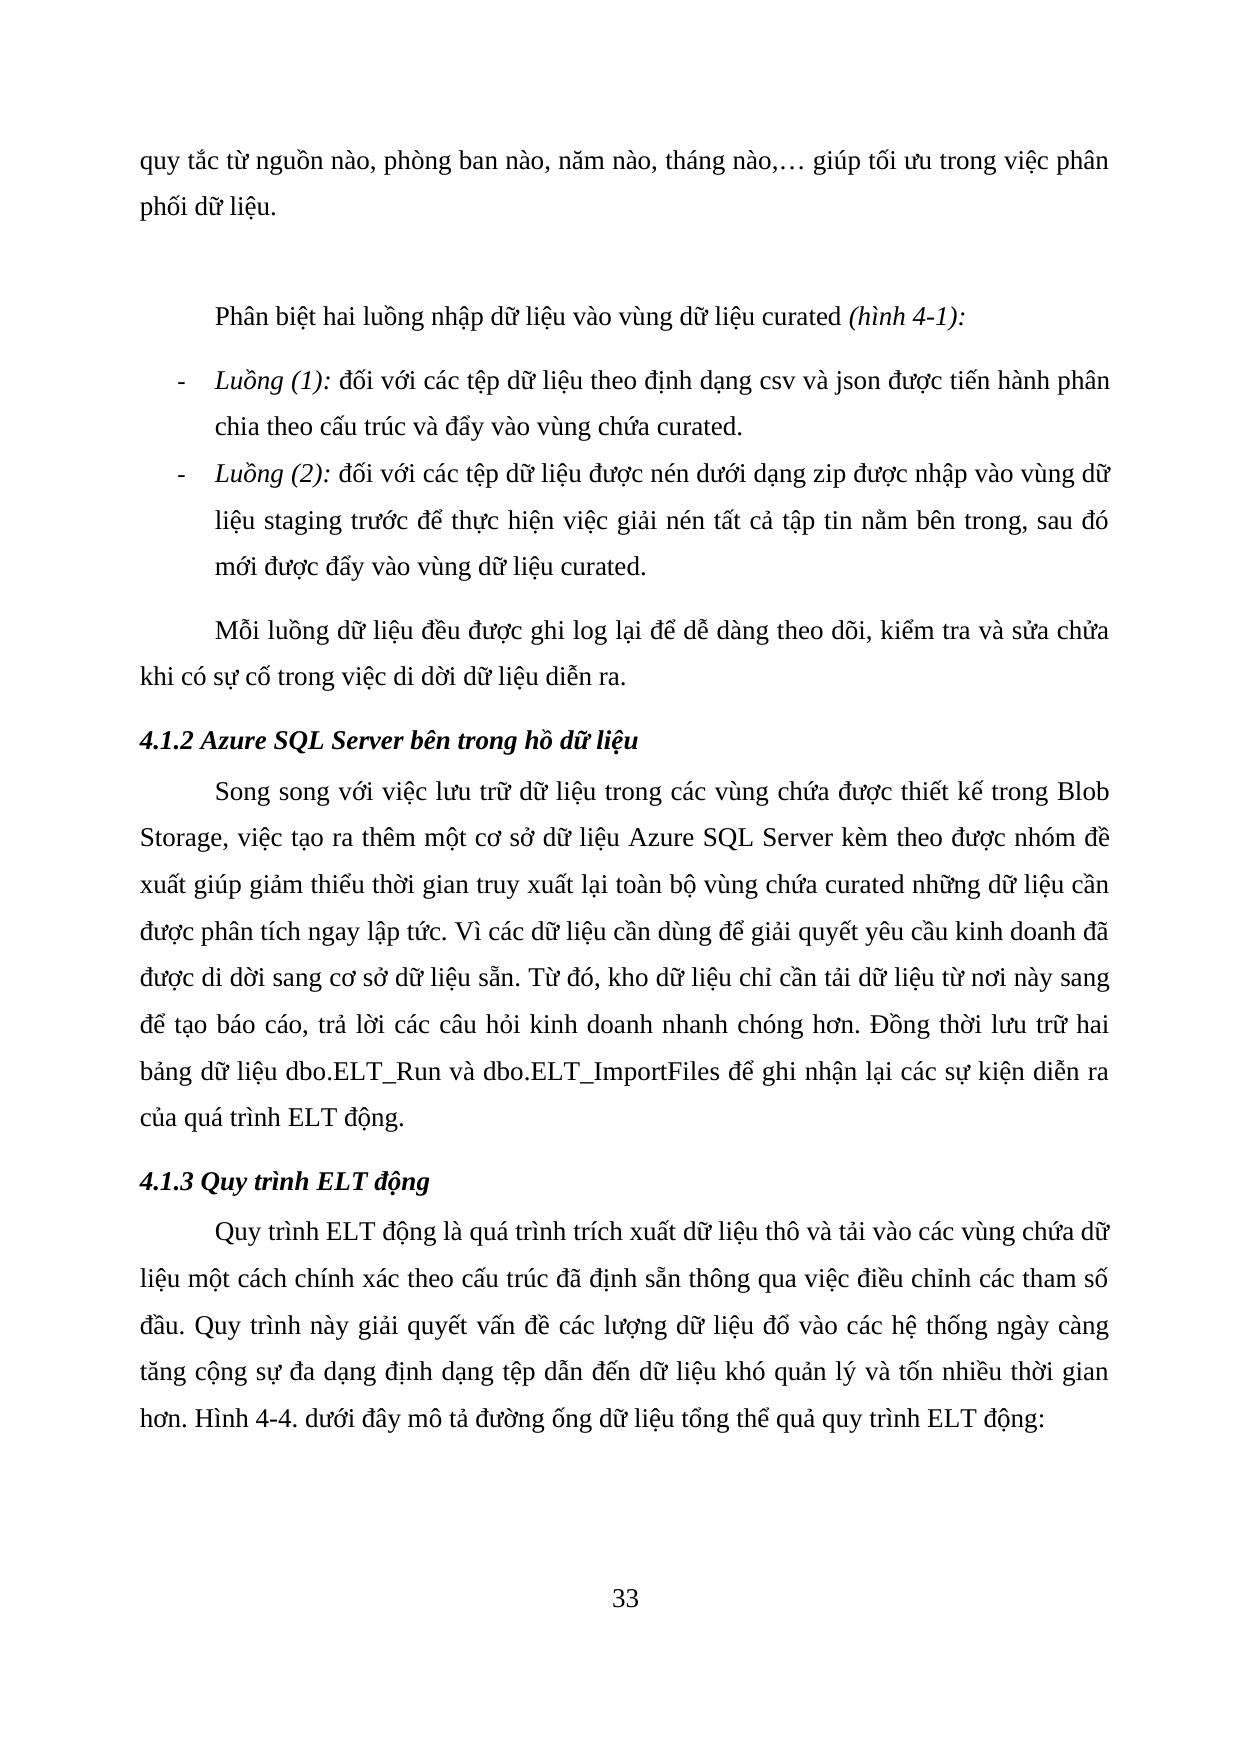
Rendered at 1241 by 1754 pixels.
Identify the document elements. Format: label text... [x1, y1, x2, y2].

text Song song với việc lưu trữ dữ liệu trong các vùng chứa được thiết kế trong Blob Storage, việc tạo ra thêm một cơ sở dữ liệu Azure SQL Server kèm theo được nhóm đề xuất giúp giảm thiểu thời gian truy xuất lại toàn bộ vùng chứa curated những dữ liệu cần được phân tích ngay lập tức. Vì các dữ liệu cần dùng để giải quyết yêu cầu kinh doanh đã được di dời sang cơ sở dữ liệu sẵn. Từ đó, kho dữ liệu chỉ cần tải dữ liệu từ nơi này sang để tạo báo cáo, trả lời các câu hỏi kinh doanh nhanh chóng hơn. Đồng thời lưu trữ hai bảng dữ liệu dbo.ELT_Run và dbo.ELT_ImportFiles để ghi nhận lại các sự kiện diễn ra của quá trình ELT động. [139, 774, 1111, 1132]
subtitle 4.1.2 Azure SQL Server bên trong hồ dữ liệu [139, 724, 1111, 755]
list Luồng (2): đối với các tệp dữ liệu được nén dưới dạng zip được nhập vào vùng dữ liệu staging trước để thực hiện việc giải nén tất cả tập tin nằm bên trong, sau đó mới được đẩy vào vùng dữ liệu curated. [177, 457, 1111, 582]
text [139, 144, 1111, 222]
list Luồng (1): đối với các tệp dữ liệu theo định dạng csv và json được tiến hành phân chia theo cấu trúc và đẩy vào vùng chứa curated. [177, 364, 1111, 442]
subtitle 4.1.3 Quy trình ELT động [139, 1164, 1111, 1196]
text Quy trình ELT động là quá trình trích xuất dữ liệu thô và tải vào các vùng chứa dữ liệu một cách chính xác theo cấu trúc đã định sẵn thông qua việc điều chỉnh các tham số đầu. Quy trình này giải quyết vấn đề các lượng dữ liệu đổ vào các hệ thống ngày càng tăng cộng sự đa dạng định dạng tệp dẫn đến dữ liệu khó quản lý và tốn nhiều thời gian hơn. Hình 4-4. dưới đây mô tả đường ống dữ liệu tổng thể quả quy trình ELT động: [139, 1215, 1111, 1433]
text Phân biệt hai luồng nhập dữ liệu vào vùng dữ liệu curated (hình 4-1): [139, 300, 1111, 332]
text Mỗi luồng dữ liệu đều được ghi log lại để dễ dàng theo dõi, kiểm tra và sửa chửa khi có sự cố trong việc di dời dữ liệu diễn ra. [139, 614, 1111, 692]
